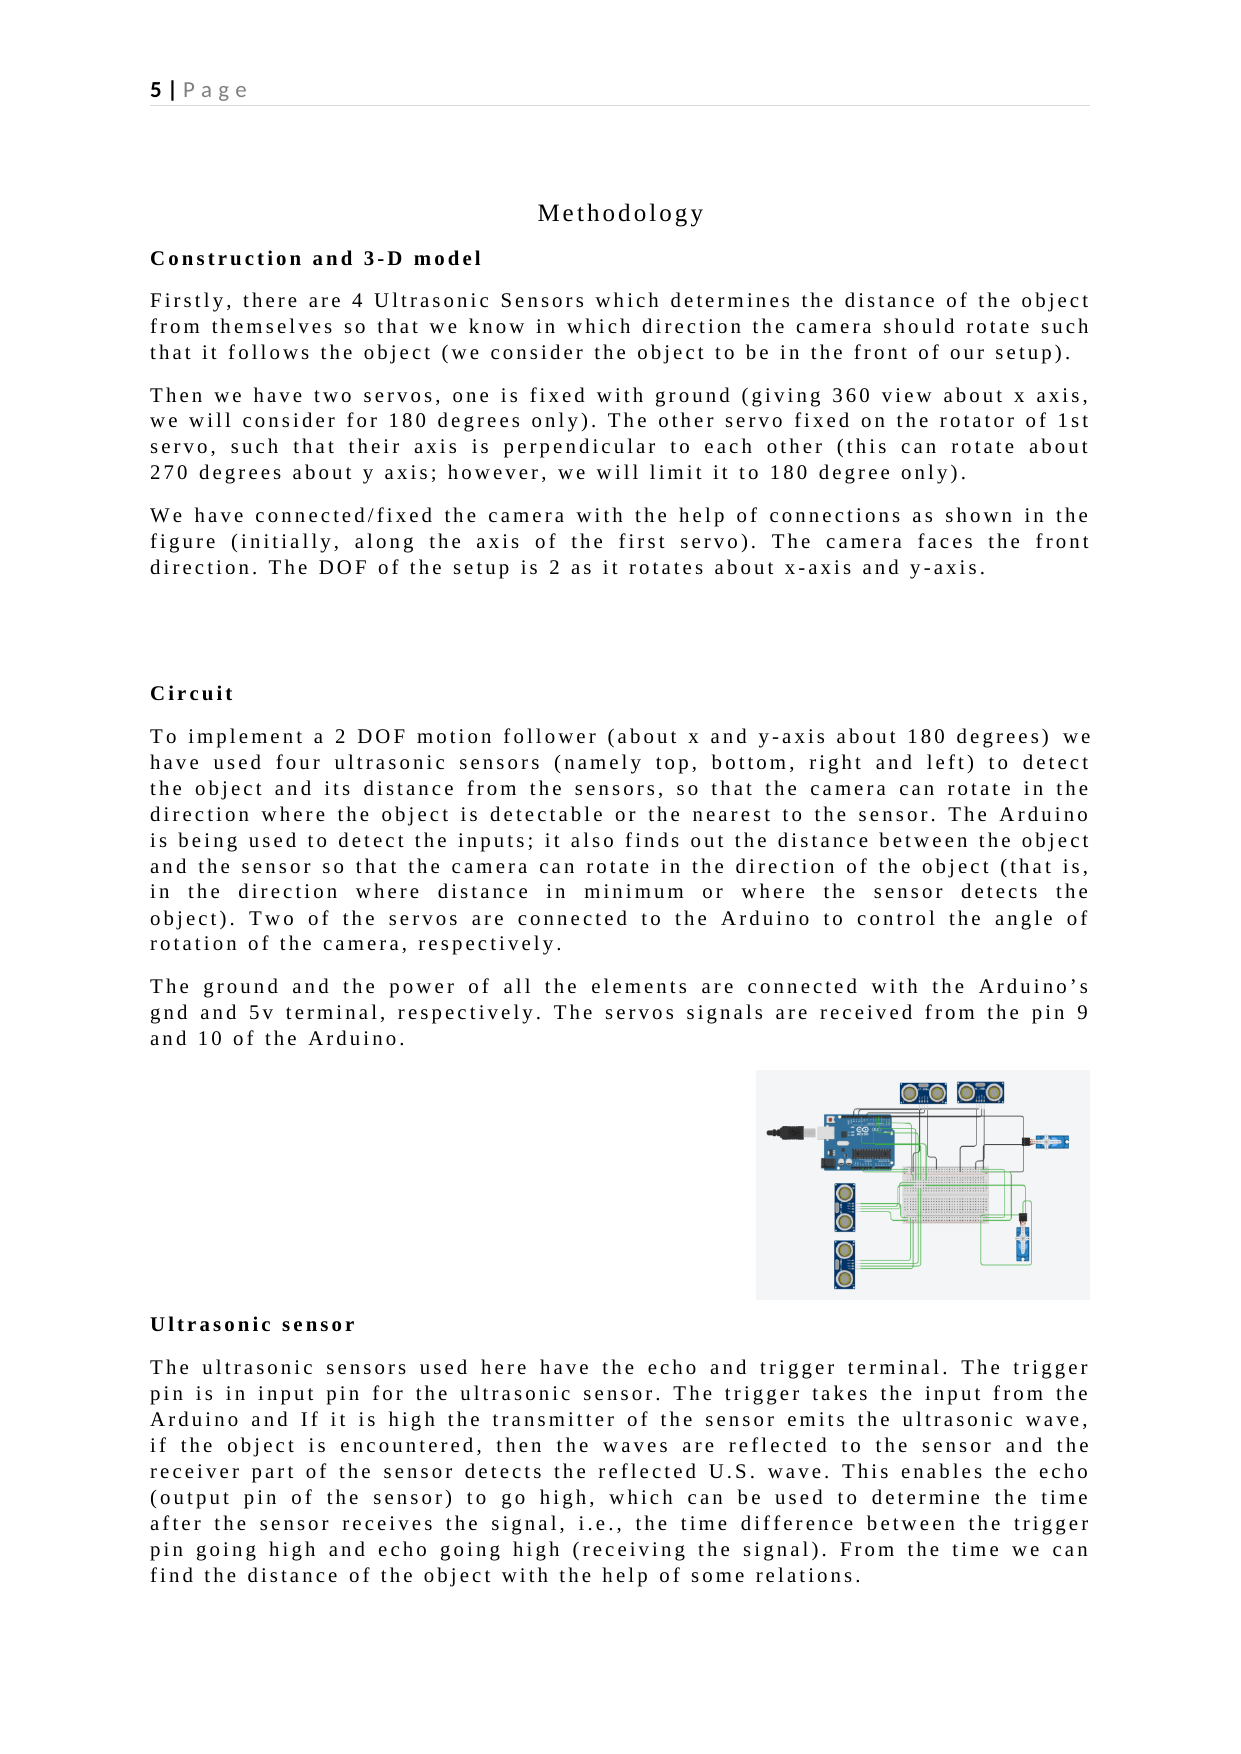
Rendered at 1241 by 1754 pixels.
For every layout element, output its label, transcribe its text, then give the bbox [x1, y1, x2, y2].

text Methodology [150, 198, 1090, 226]
text Then we have two servos, one is fixed with ground (giving 360 view about x axis, we will consider for 180 degrees only). The other servo fixed on the rotator of 1st servo, such that their axis is perpendicular to each other (this can rotate about 270 degrees about y axis; however, we will limit it to 180 degree only). [150, 382, 1090, 484]
text Construction and 3-D model [150, 245, 1090, 269]
text Firstly, there are 4 Ultrasonic Sensors which determines the distance of the object from themselves so that we know in which direction the camera should rotate such that it follows the object (we consider the object to be in the front of our setup). [150, 288, 1090, 364]
text The ultrasonic sensors used here have the echo and trigger terminal. The trigger pin is in input pin for the ultrasonic sensor. The trigger takes the input from the Arduino and If it is high the transmitter of the sensor emits the ultrasonic wave, if the object is encountered, then the waves are reflected to the sensor and the receiver part of the sensor detects the reflected U.S. wave. This enables the echo (output pin of the sensor) to go high, which can be used to determine the time after the sensor receives the signal, i.e., the time difference between the trigger pin going high and echo going high (receiving the signal). From the time we can find the distance of the object with the help of some relations. [150, 1355, 1090, 1587]
text To implement a 2 DOF motion follower (about x and y-axis about 180 degrees) we have used four ultrasonic sensors (namely top, bottom, right and left) to detect the object and its distance from the sensors, so that the camera can rotate in the direction where the object is detectable or the nearest to the sensor. The Arduino is being used to detect the inputs; it also finds out the distance between the object and the sensor so that the camera can rotate in the direction of the object (that is, in the direction where distance in minimum or where the sensor detects the object). Two of the servos are connected to the Arduino to control the angle of rotation of the camera, respectively. [150, 724, 1090, 955]
text Ultrasonic sensor [150, 1312, 1090, 1336]
text Circuit [150, 681, 1090, 705]
text The ground and the power of all the elements are connected with the Arduino’s gnd and 5v terminal, respectively. The servos signals are received from the pin 9 and 10 of the Arduino. [150, 974, 1090, 1050]
picture [755, 1070, 1091, 1300]
text We have connected/fixed the camera with the help of connections as shown in the figure (initially, along the axis of the first servo). The camera faces the front direction. The DOF of the setup is 2 as it rotates about x-axis and y-axis. [150, 503, 1090, 579]
